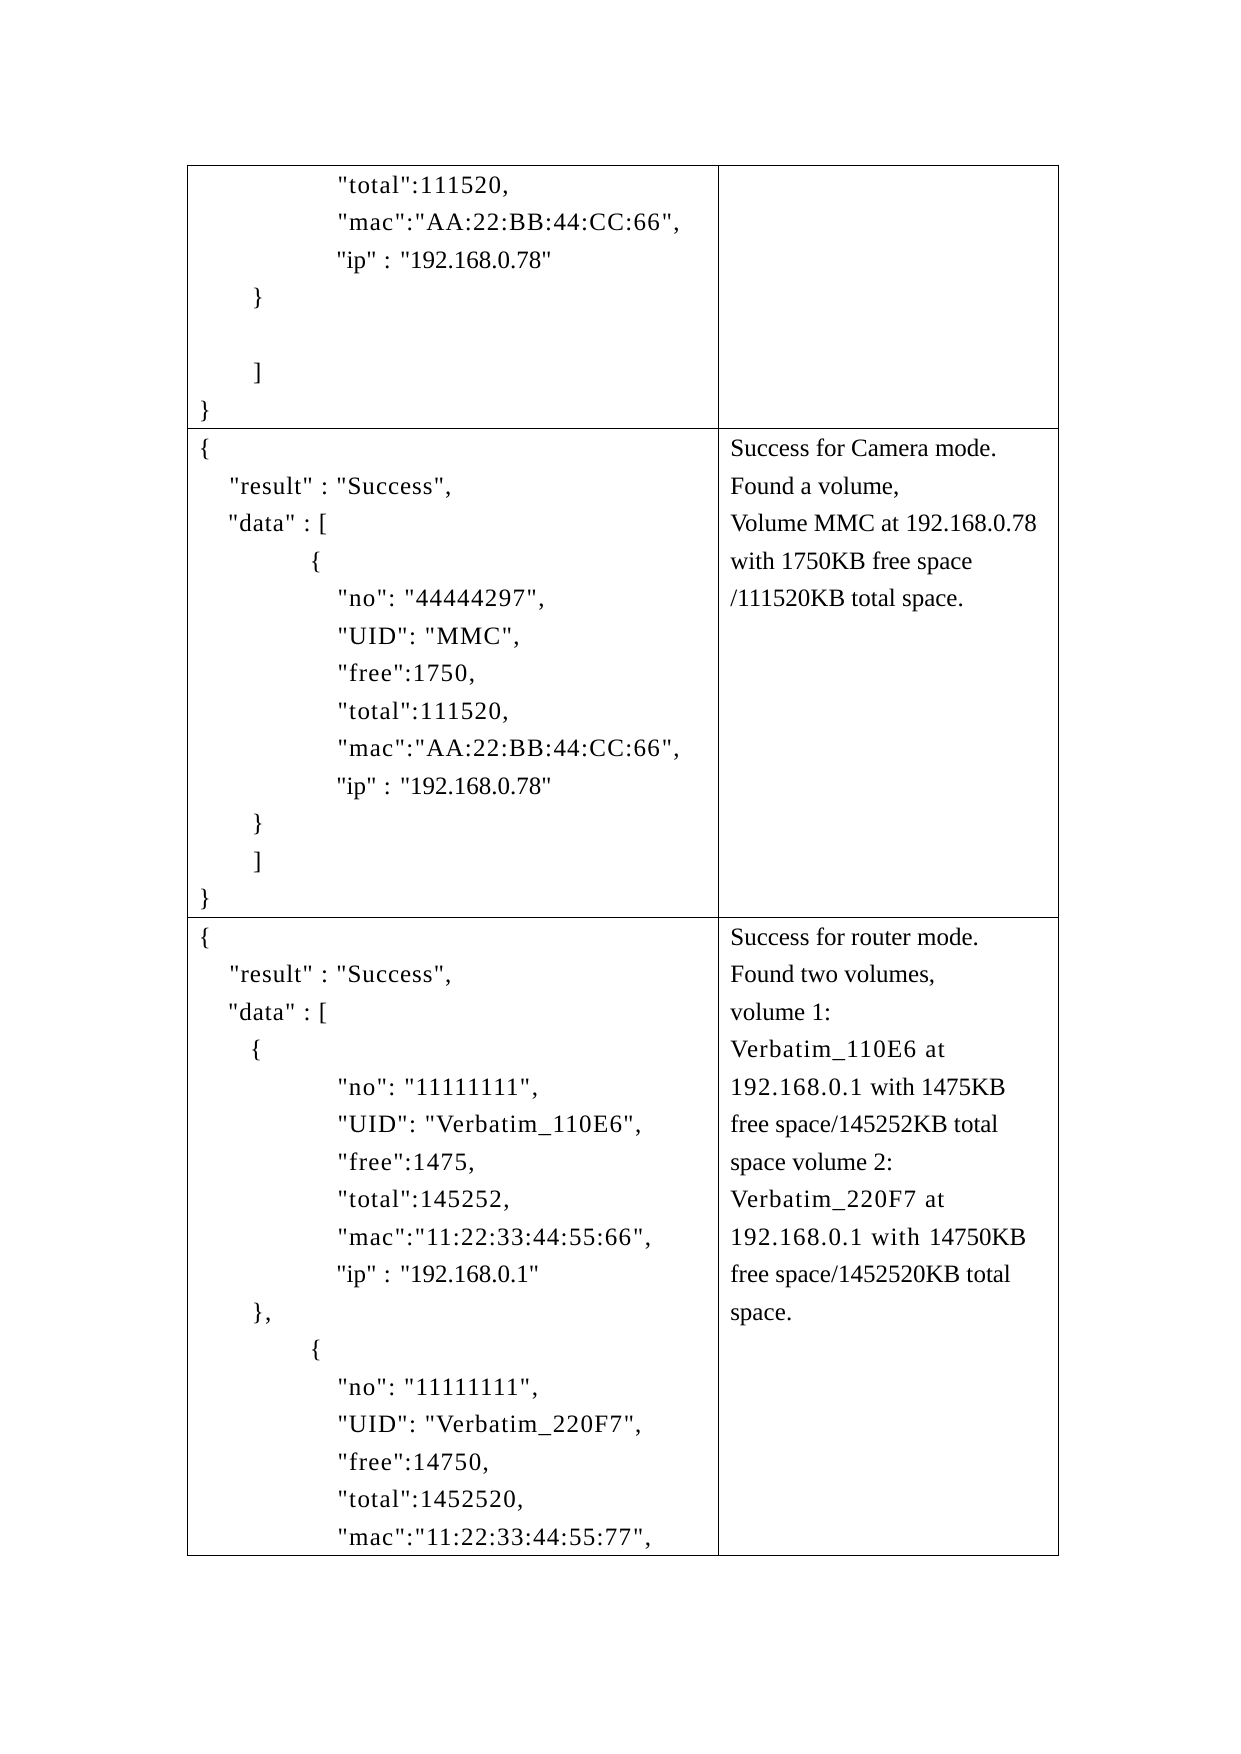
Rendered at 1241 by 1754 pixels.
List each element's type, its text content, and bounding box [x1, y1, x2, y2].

table_cell { "result" : "Success", "data" : [ { "no": "44444297", "UID": "MMC", "free":1750, "total":111520, "mac":"AA:22:BB:44:CC:66", "ip" : "192.168.0.78" } ] } [188, 429, 718, 917]
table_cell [188, 166, 718, 428]
table_cell Success for Camera mode. Found a volume, Volume MMC at 192.168.0.78 with 1750KB free space /111520KB total space. [719, 429, 1058, 917]
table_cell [188, 918, 718, 1555]
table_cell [719, 166, 1058, 428]
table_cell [719, 918, 1058, 1555]
